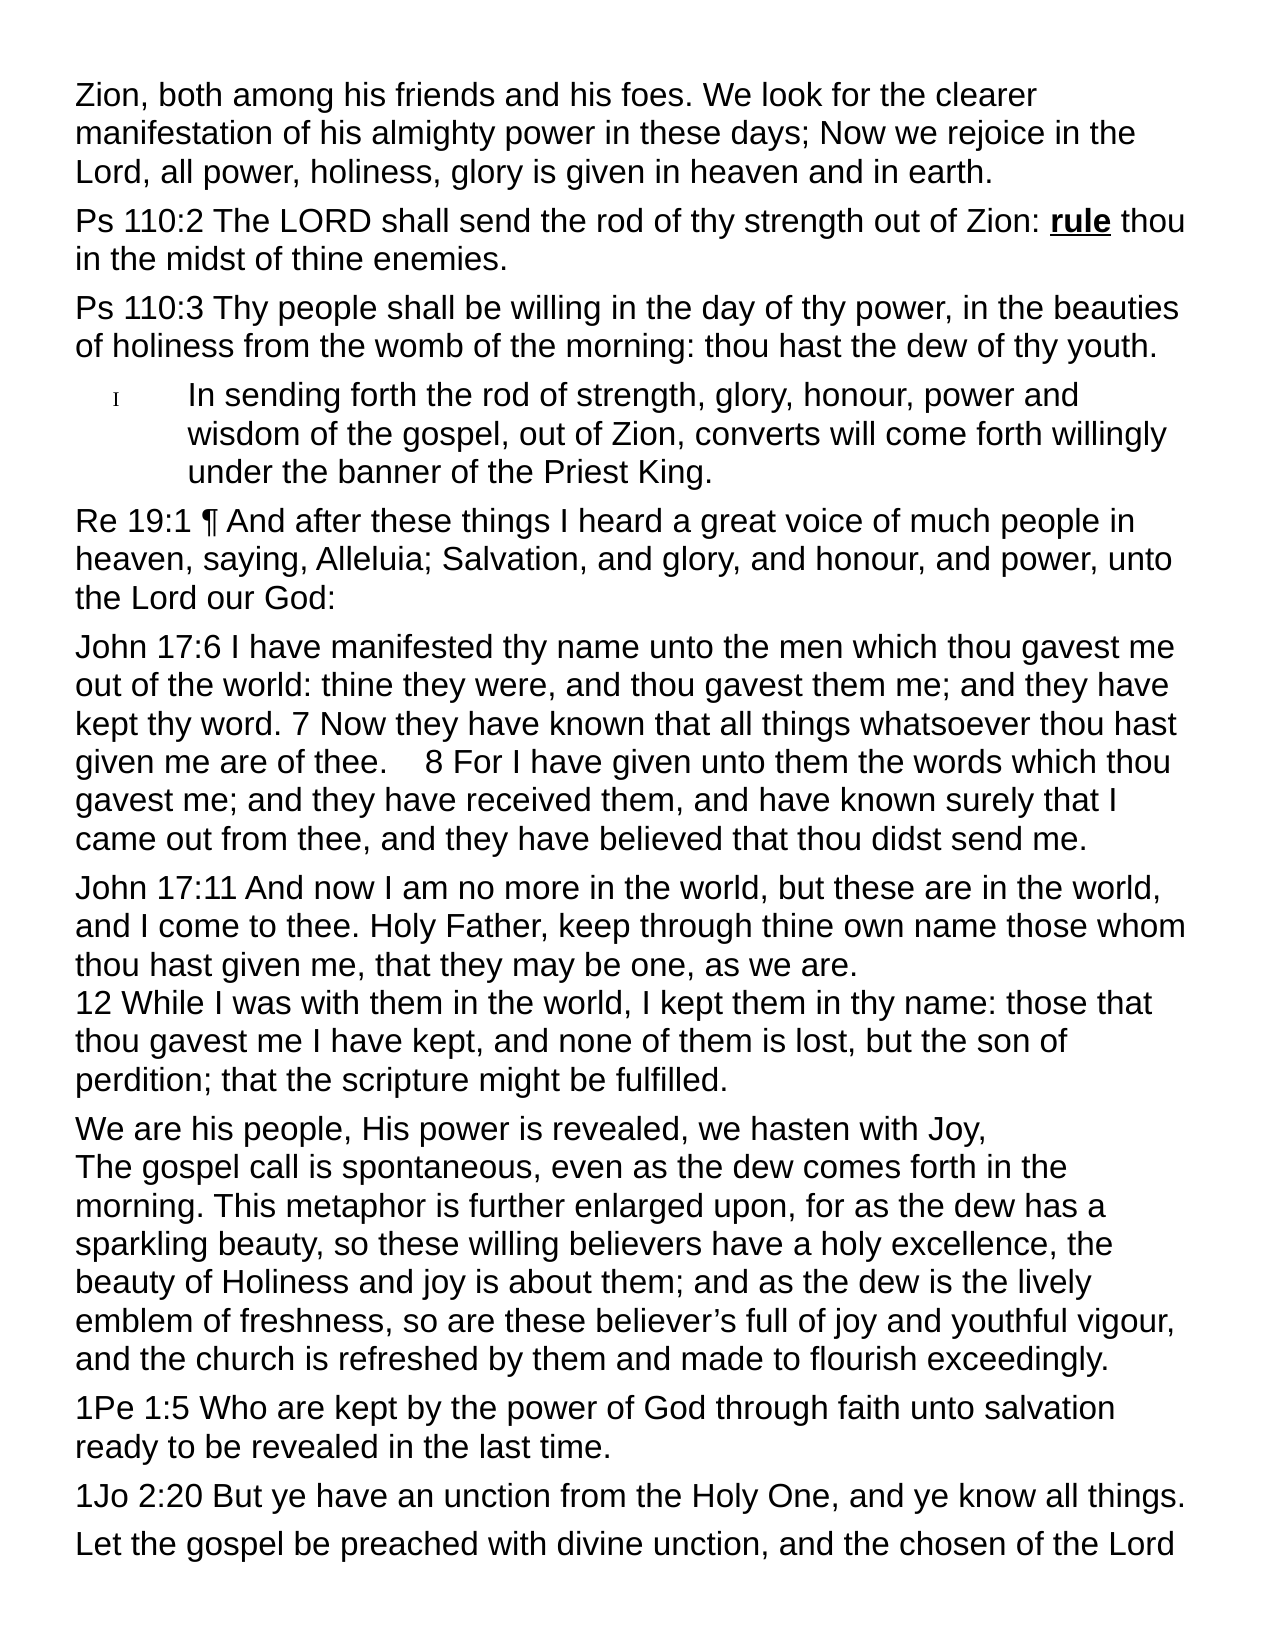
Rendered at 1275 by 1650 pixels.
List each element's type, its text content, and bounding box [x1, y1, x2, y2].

text John 17:11 And now I am no more in the world, but these are in the world, and I come to thee. Holy Father, keep through thine own name those whom thou hast given me, that they may be one, as we are. 12 While I was with them in the world, I kept them in thy name: those that thou gavest me I have kept, and none of them is lost, but the son of perdition; that the scripture might be fulfilled. [75, 868, 1200, 1098]
text John 17:6 I have manifested thy name unto the men which thou gavest me out of the world: thine they were, and thou gavest them me; and they have kept thy word. 7 Now they have known that all things whatsoever thou hast given me are of thee. 8 For I have given unto them the words which thou gavest me; and they have received them, and have known surely that I came out from thee, and they have believed that thou didst send me. [75, 627, 1200, 857]
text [75, 1524, 1200, 1563]
list In sending forth the rod of strength, glory, honour, power and wisdom of the gospel, out of Zion, converts will come forth willingly under the banner of the Priest King. [112, 375, 1200, 491]
text 1Pe 1:5 Who are kept by the power of God through faith unto salvation ready to be revealed in the last time. [75, 1388, 1200, 1465]
text We are his people, His power is revealed, we hasten with Joy, The gospel call is spontaneous, even as the dew comes forth in the morning. This metaphor is further enlarged upon, for as the dew has a sparkling beauty, so these willing believers have a holy excellence, the beauty of Holiness and joy is about them; and as the dew is the lively emblem of freshness, so are these believer’s full of joy and youthful vigour, and the church is refreshed by them and made to flourish exceedingly. [75, 1109, 1200, 1378]
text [75, 75, 1200, 190]
text 1Jo 2:20 But ye have an unction from the Holy One, and ye know all things. [75, 1476, 1200, 1514]
text Ps 110:2 The LORD shall send the rod of thy strength out of Zion: rule thou in the midst of thine enemies. [75, 201, 1200, 278]
text Ps 110:3 Thy people shall be willing in the day of thy power, in the beauties of holiness from the womb of the morning: thou hast the dew of thy youth. [75, 288, 1200, 365]
text Re 19:1 ¶ And after these things I heard a great voice of much people in heaven, saying, Alleluia; Salvation, and glory, and honour, and power, unto the Lord our God: [75, 501, 1200, 616]
